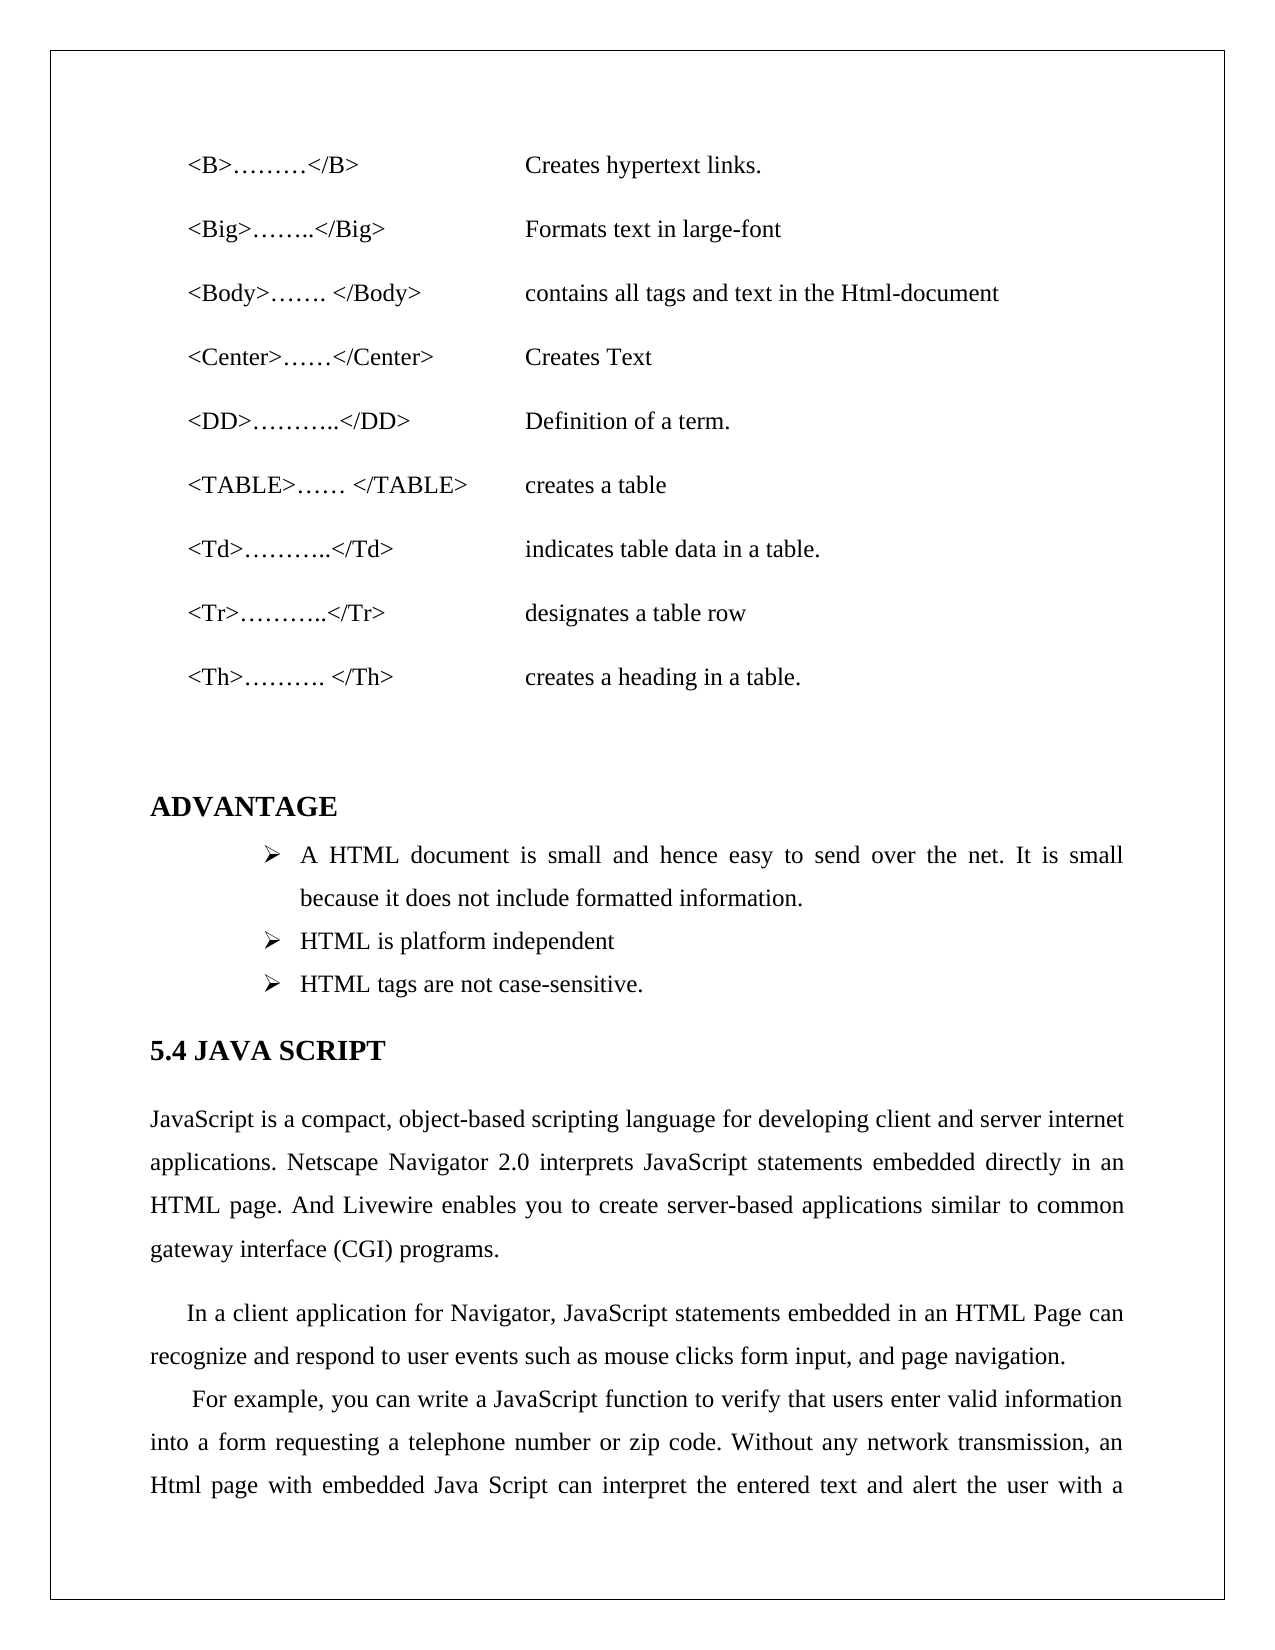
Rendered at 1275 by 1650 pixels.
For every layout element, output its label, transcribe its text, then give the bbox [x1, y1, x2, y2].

subtitle JavaScript is a compact, object-based scripting language for developing client and server internet applications. Netscape Navigator 2.0 interprets JavaScript statements embedded directly in an HTML page. And Livewire enables you to create server-based applications similar to common gateway interface (CGI) programs. [150, 1104, 1125, 1262]
text <DD>………..</DD> Definition of a term. [187, 406, 1125, 434]
text <Center>……</Center> Creates Text [187, 342, 1125, 371]
text <Th>………. </Th> creates a heading in a table. [187, 662, 1125, 690]
text <TABLE>…… </TABLE> creates a table [187, 470, 1125, 498]
text <Body>……. </Body> contains all tags and text in the Html-document [187, 278, 1125, 307]
text <B>………</B> Creates hypertext links. [187, 150, 1125, 179]
subtitle In a client application for Navigator, JavaScript statements embedded in an HTML Page can recognize and respond to user events such as mouse clicks form input, and page navigation. [150, 1298, 1125, 1369]
list A HTML document is small and hence easy to send over the net. It is small because it does not include formatted information. [262, 840, 1125, 912]
text <Big>……..</Big> Formats text in large-font [187, 214, 1125, 243]
subtitle ADVANTAGE [150, 789, 1125, 823]
list HTML is platform independent [262, 926, 1125, 955]
text <Tr>………..</Tr> designates a table row [187, 598, 1125, 626]
text 5.4 JAVA SCRIPT [150, 1033, 1125, 1067]
text <Td>………..</Td> indicates table data in a table. [187, 534, 1125, 562]
list HTML tags are not case-sensitive. [262, 969, 1125, 998]
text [150, 1384, 1125, 1499]
